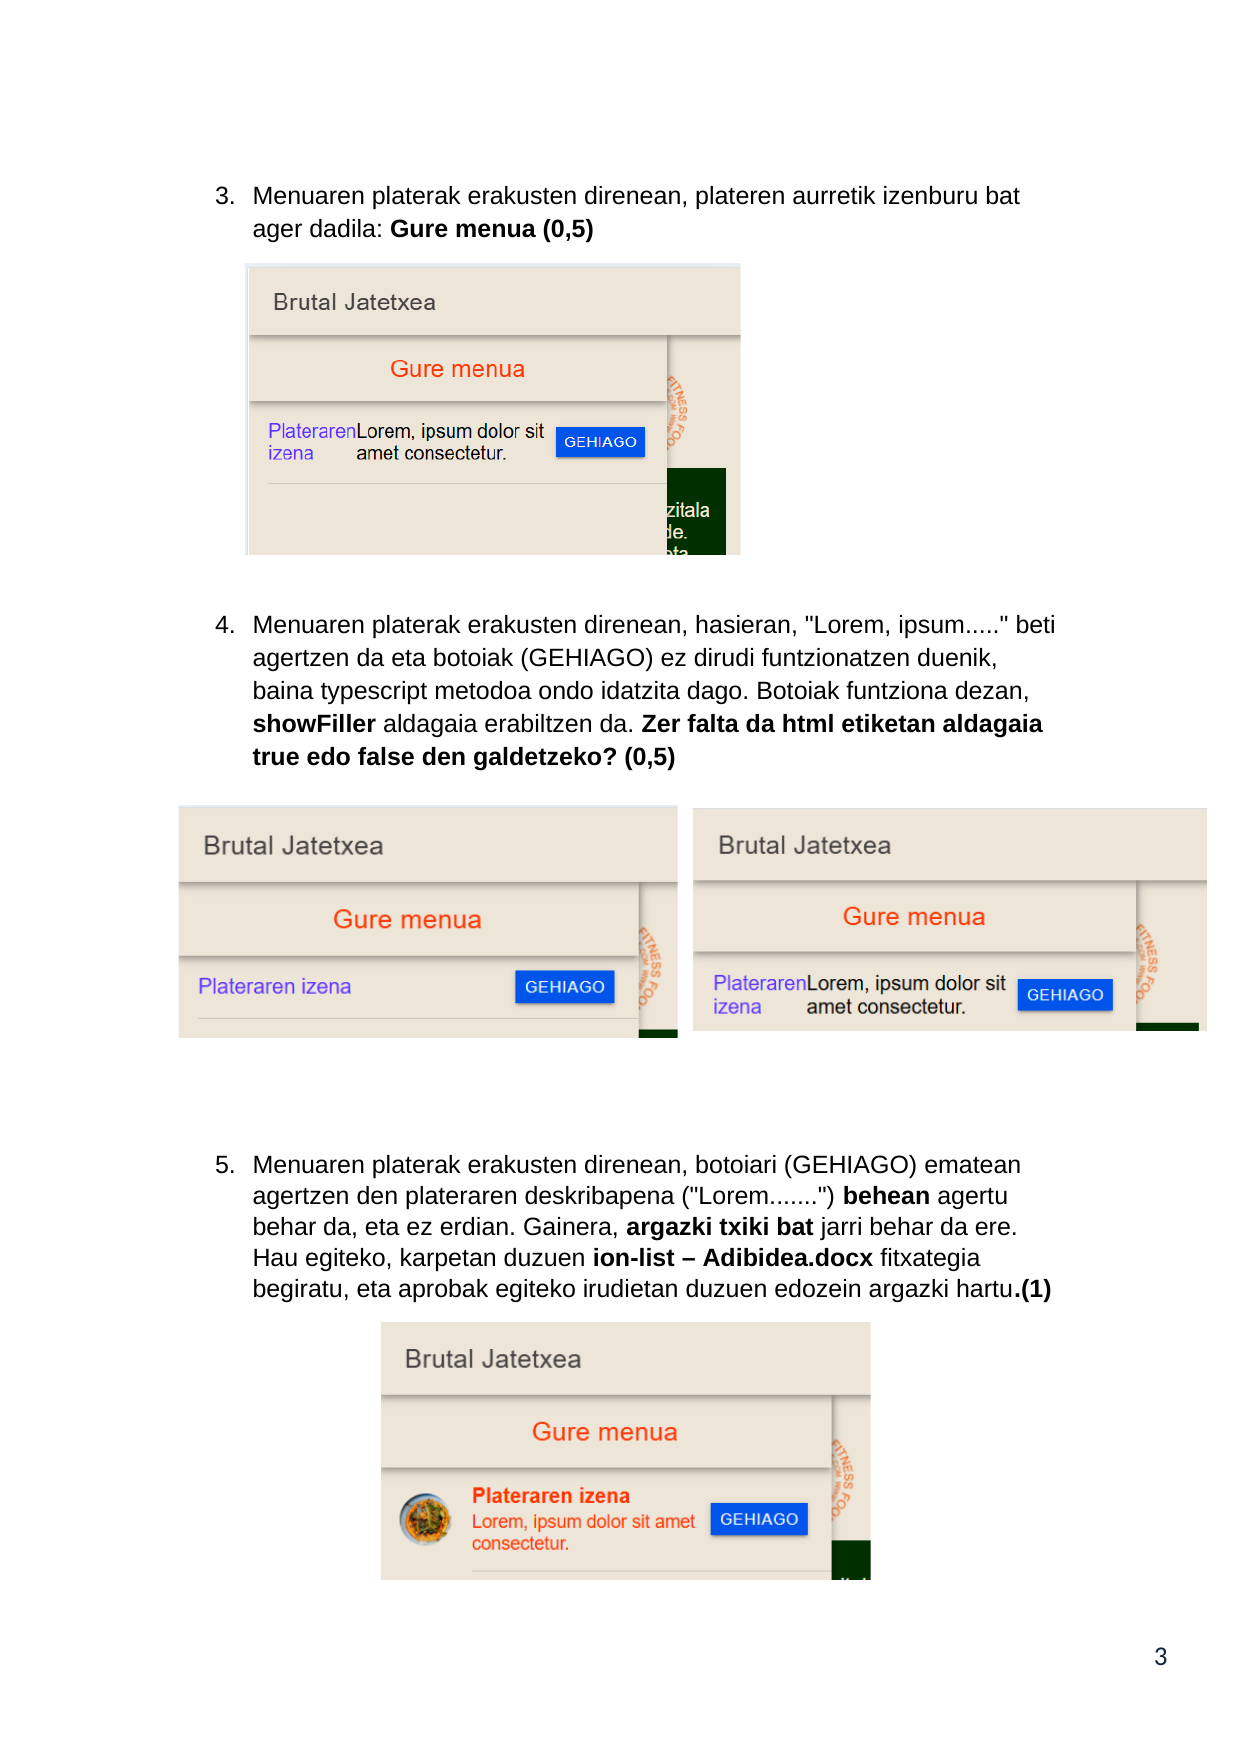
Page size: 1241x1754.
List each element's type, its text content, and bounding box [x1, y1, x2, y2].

picture [243, 263, 741, 554]
picture [691, 808, 1207, 1030]
picture [380, 1322, 870, 1580]
picture [177, 805, 678, 1036]
list Menuaren platerak erakusten direnean, plateren aurretik izenburu bat ager dadila: Gure menua (0,5) [215, 181, 1063, 242]
list Menuaren platerak erakusten direnean, botoiari (GEHIAGO) ematean agertzen den plateraren deskribapena ("Lorem.......") behean agertu behar da, eta ez erdian. Gainera, argazki txiki bat jarri behar da ere. Hau egiteko, karpetan duzuen ion-list – Adibidea.docx fitxategia begiratu, eta aprobak egiteko irudietan duzuen edozein argazki hartu.(1) [215, 1150, 1063, 1303]
list Menuaren platerak erakusten direnean, hasieran, "Lorem, ipsum....." beti agertzen da eta botoiak (GEHIAGO) ez dirudi funtzionatzen duenik, baina typescript metodoa ondo idatzita dago. Botoiak funtziona dezan, showFiller aldagaia erabiltzen da. Zer falta da html etiketan aldagaia true edo false den galdetzeko? (0,5) [215, 610, 1063, 771]
